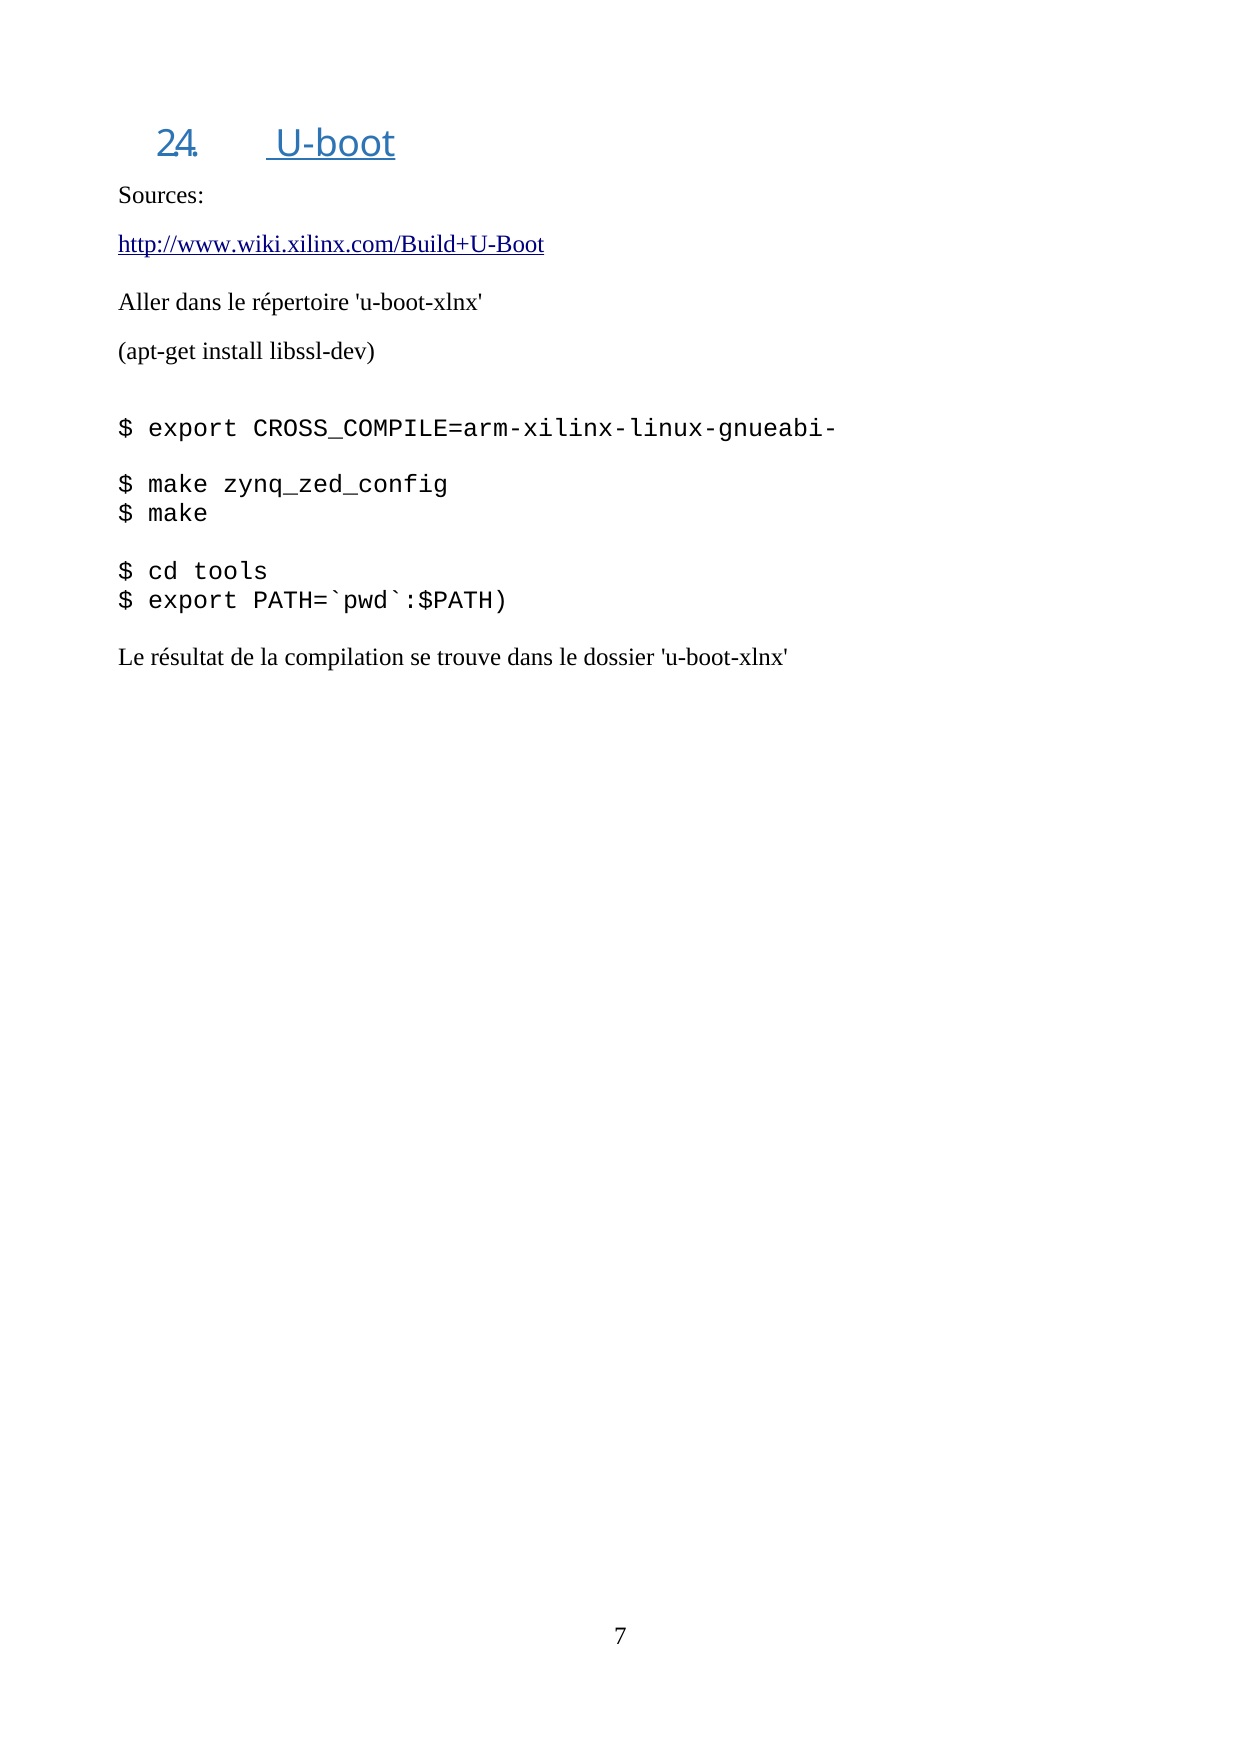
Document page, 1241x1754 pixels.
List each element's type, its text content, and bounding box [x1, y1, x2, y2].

text $ make [118, 500, 645, 529]
text Le résultat de la compilation se trouve dans le dossier 'u-boot-xlnx' [118, 642, 1056, 671]
text $ export CROSS_COMPILE=arm-xilinx-linux-gnueabi- [118, 416, 1056, 444]
text Aller dans le répertoire 'u-boot-xlnx' (apt-get install libssl-dev) [118, 287, 489, 365]
text $ export PATH=`pwd`:$PATH) [118, 586, 645, 614]
text $ make zynq_zed_config [118, 472, 645, 500]
text Sources: http://www.wiki.xilinx.com/Build+U-Boot [118, 180, 547, 257]
subtitle U-boot [156, 116, 1065, 167]
text $ cd tools [118, 557, 645, 586]
